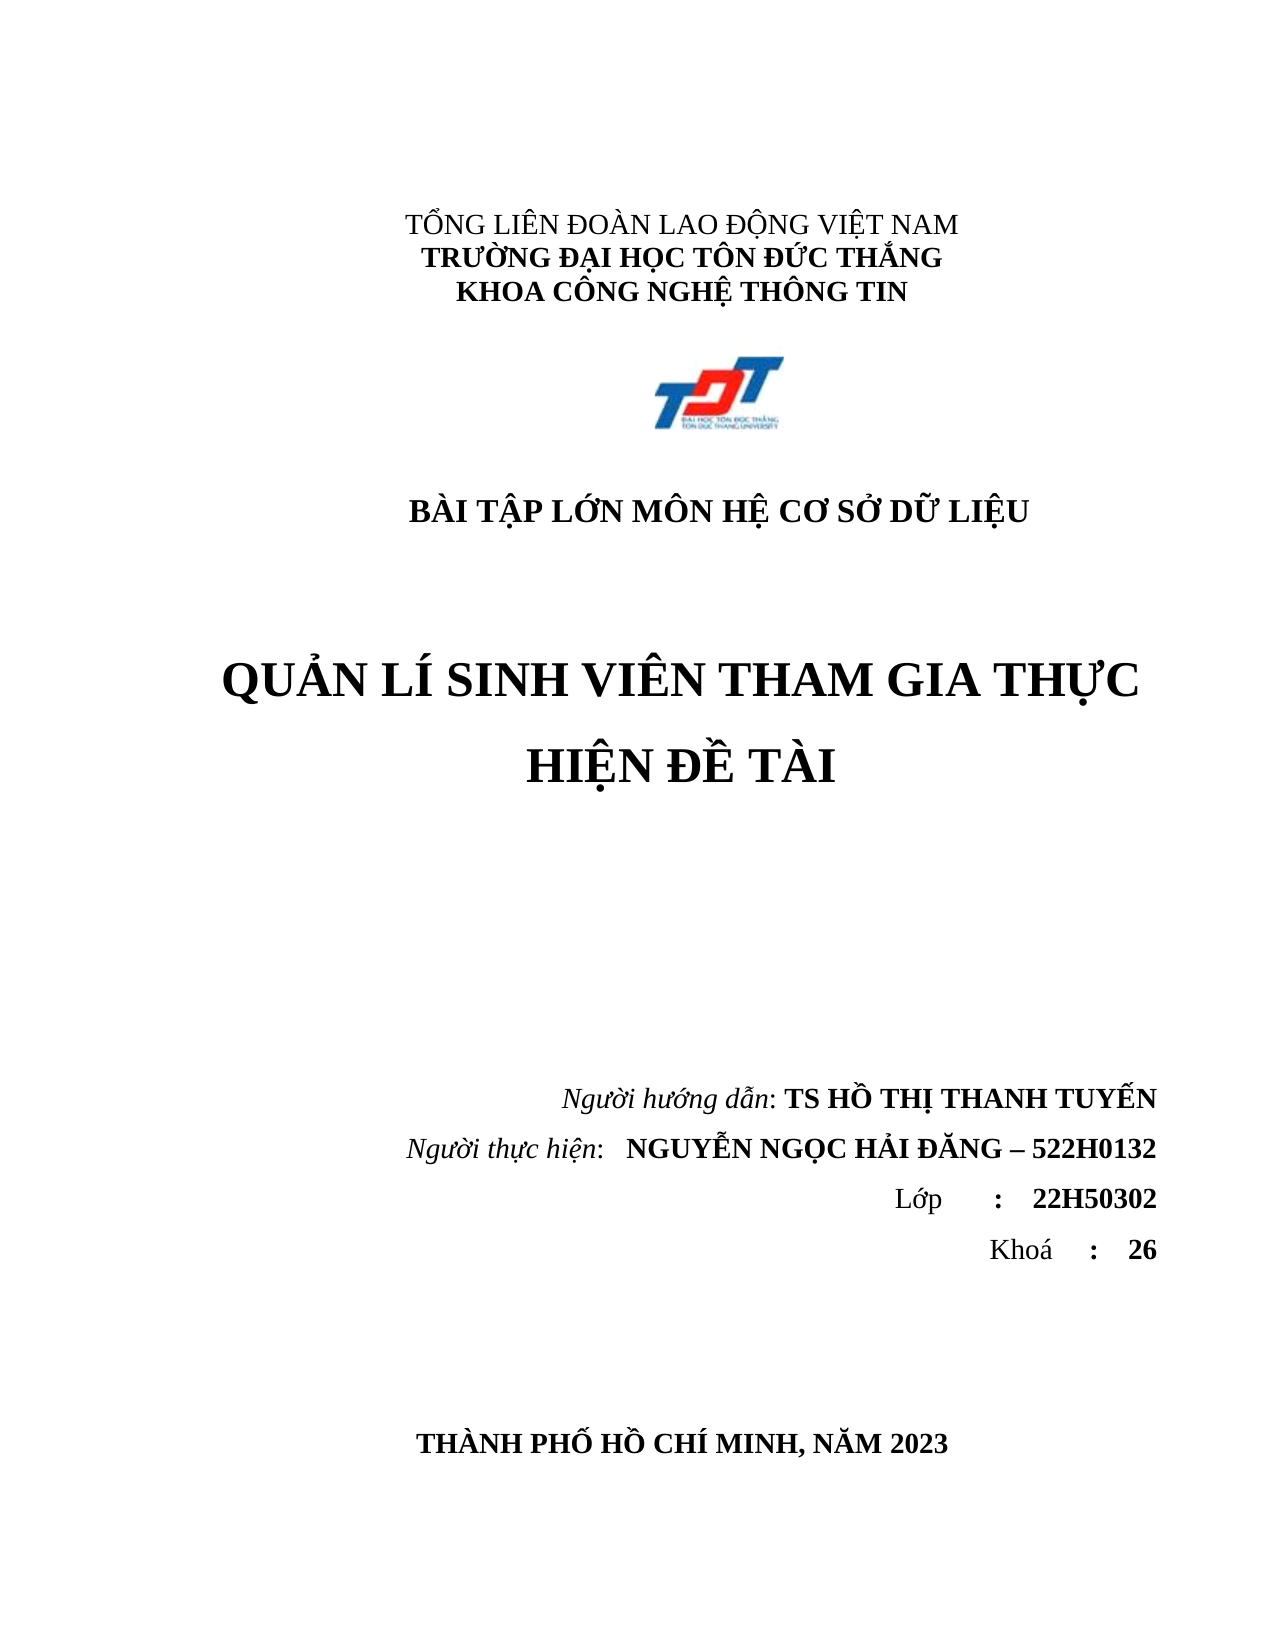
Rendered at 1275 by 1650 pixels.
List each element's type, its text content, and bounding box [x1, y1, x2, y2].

text QUẢN LÍ SINH VIÊN THAM GIA THỰC HIỆN ĐỀ TÀI [207, 650, 1157, 793]
text Người thực hiện: NGUYỄN NGỌC HẢI ĐĂNG – 522H0132 [207, 1131, 1157, 1165]
picture [654, 336, 785, 458]
text Người hướng dẫn: TS HỒ THỊ THANH TUYẾN [207, 1081, 1157, 1114]
text TRƯỜNG ĐẠI HỌC TÔN ĐỨC THẮNG [207, 240, 1157, 274]
text BÀI TẬP LỚN MÔN HỆ CƠ SỞ DỮ LIỆU [207, 492, 1157, 530]
text Khoá : 26 [207, 1232, 1157, 1265]
text TỔNG LIÊN ĐOÀN LAO ĐỘNG VIỆT NAM [207, 207, 1157, 240]
text THÀNH PHỐ HỒ CHÍ MINH, NĂM 2023 [207, 1426, 1157, 1459]
text KHOA CÔNG NGHỆ THÔNG TIN [207, 274, 1157, 307]
text Lớp : 22H50302 [207, 1182, 1157, 1215]
